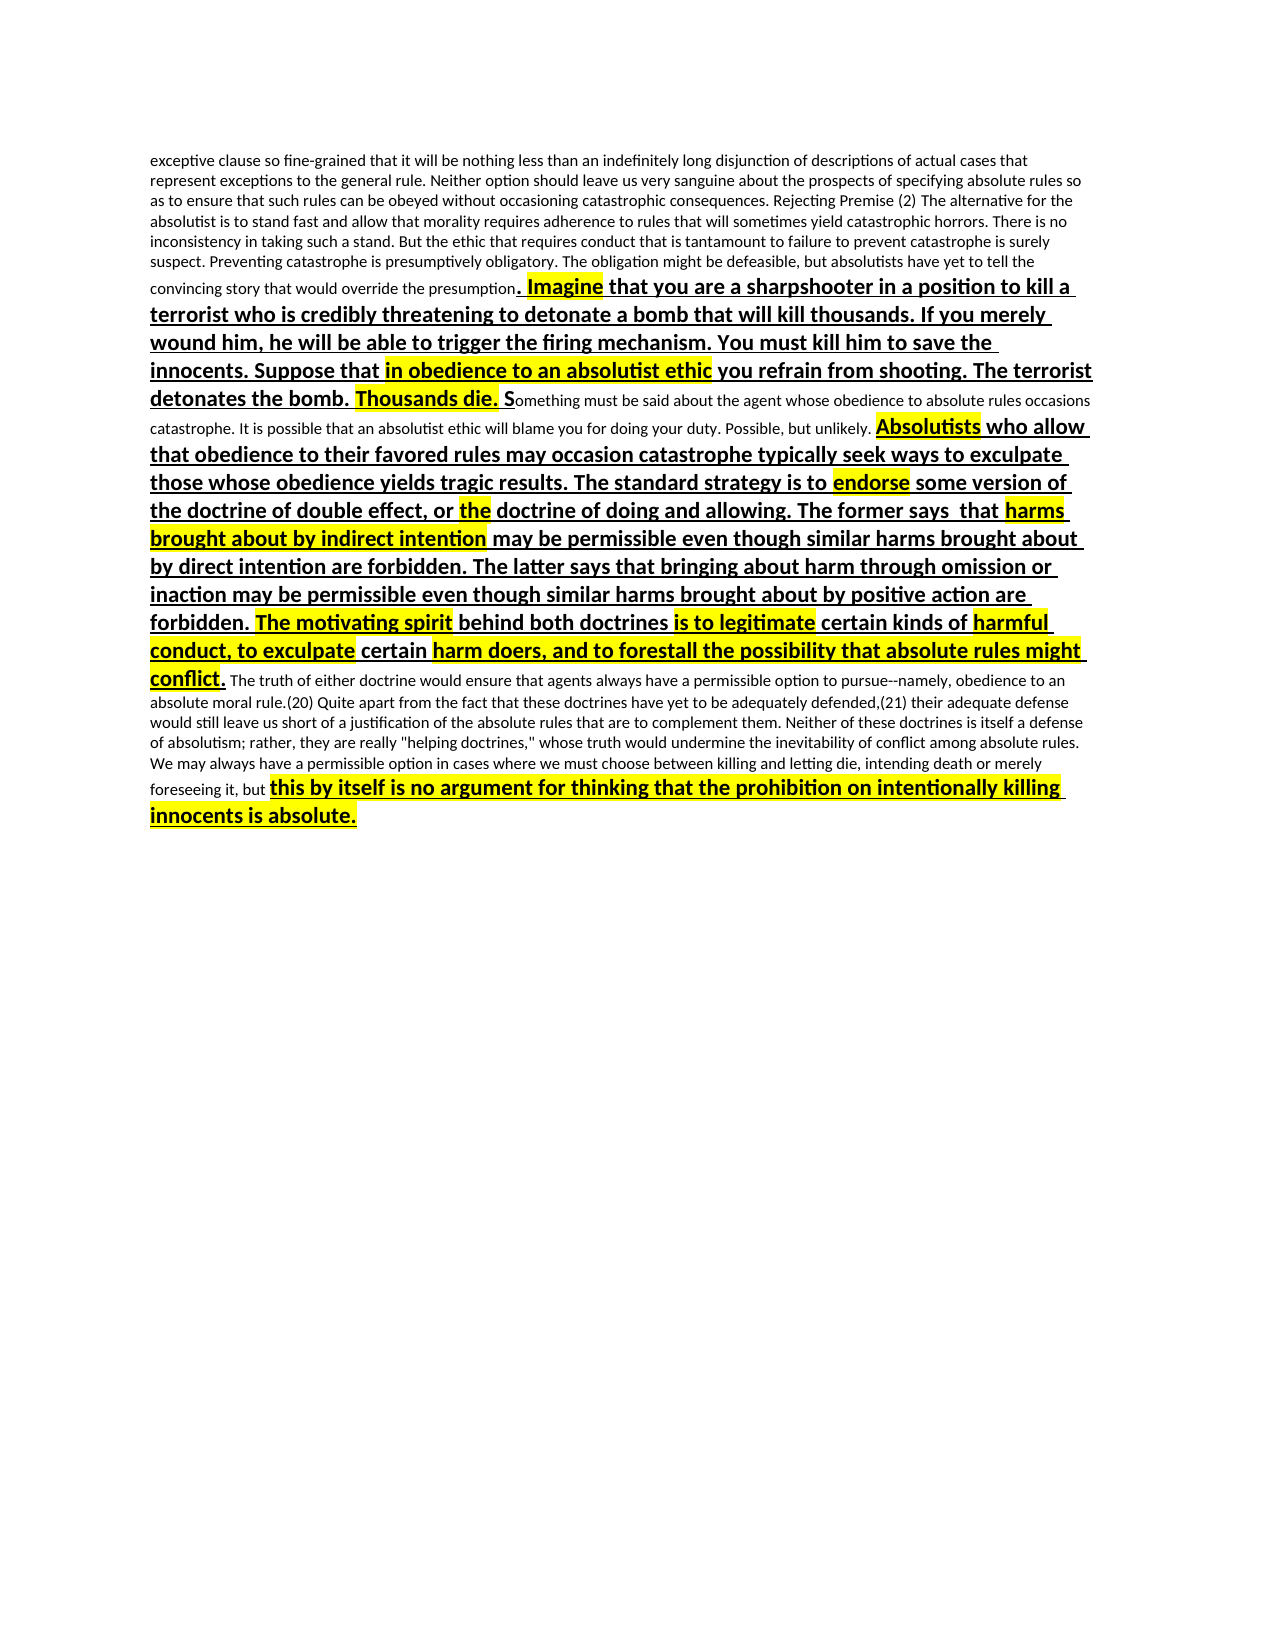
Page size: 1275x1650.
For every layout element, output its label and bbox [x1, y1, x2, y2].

text [150, 150, 1095, 829]
